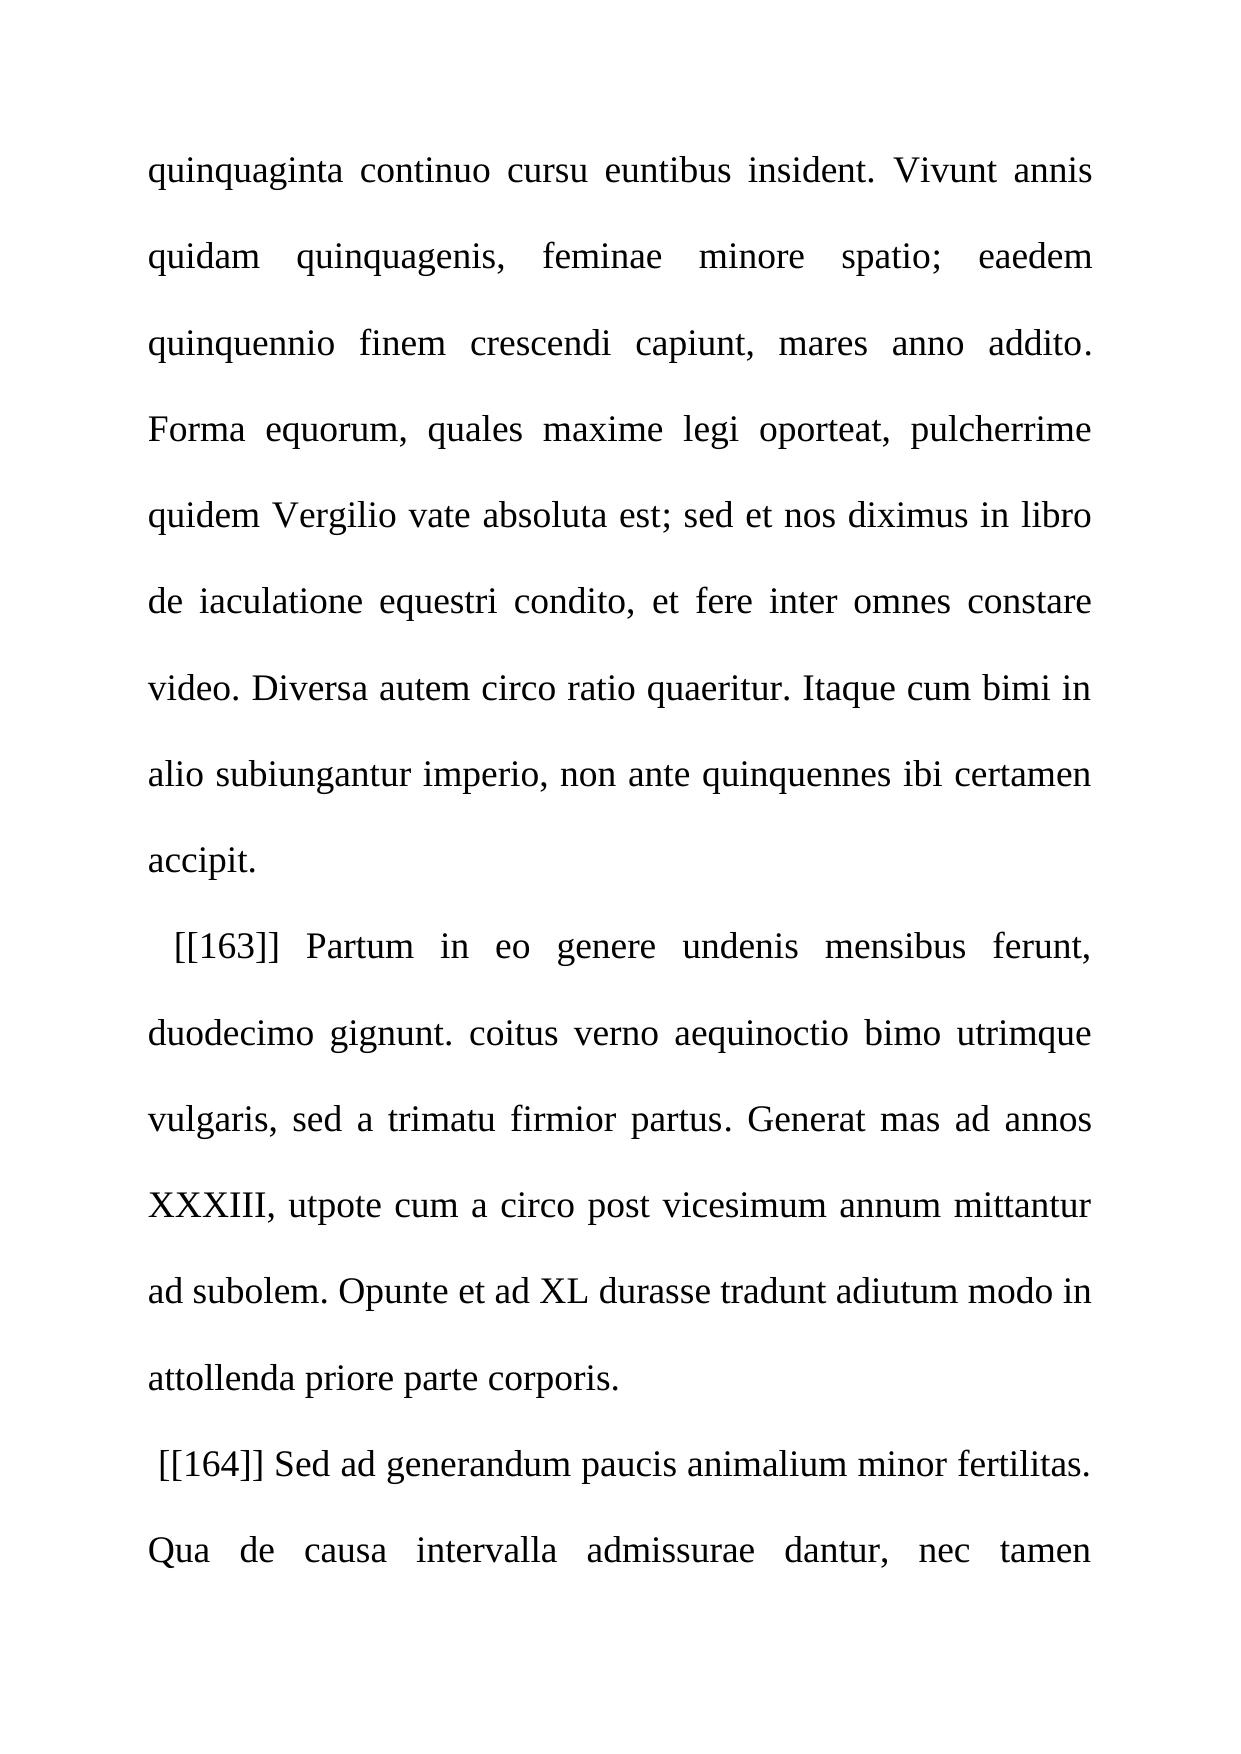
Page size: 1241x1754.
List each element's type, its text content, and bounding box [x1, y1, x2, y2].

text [148, 148, 1093, 881]
text [[163]] Partum in eo genere undenis mensibus ferunt, duodecimo gignunt. coitus verno aequinoctio bimo utrimque vulgaris, sed a trimatu firmior partus. Generat mas ad annos XXXIII, utpote cum a circo post vicesimum annum mittantur ad subolem. Opunte et ad XL durasse tradunt adiutum modo in attollenda priore parte corporis. [148, 924, 1093, 1398]
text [148, 1441, 1093, 1571]
